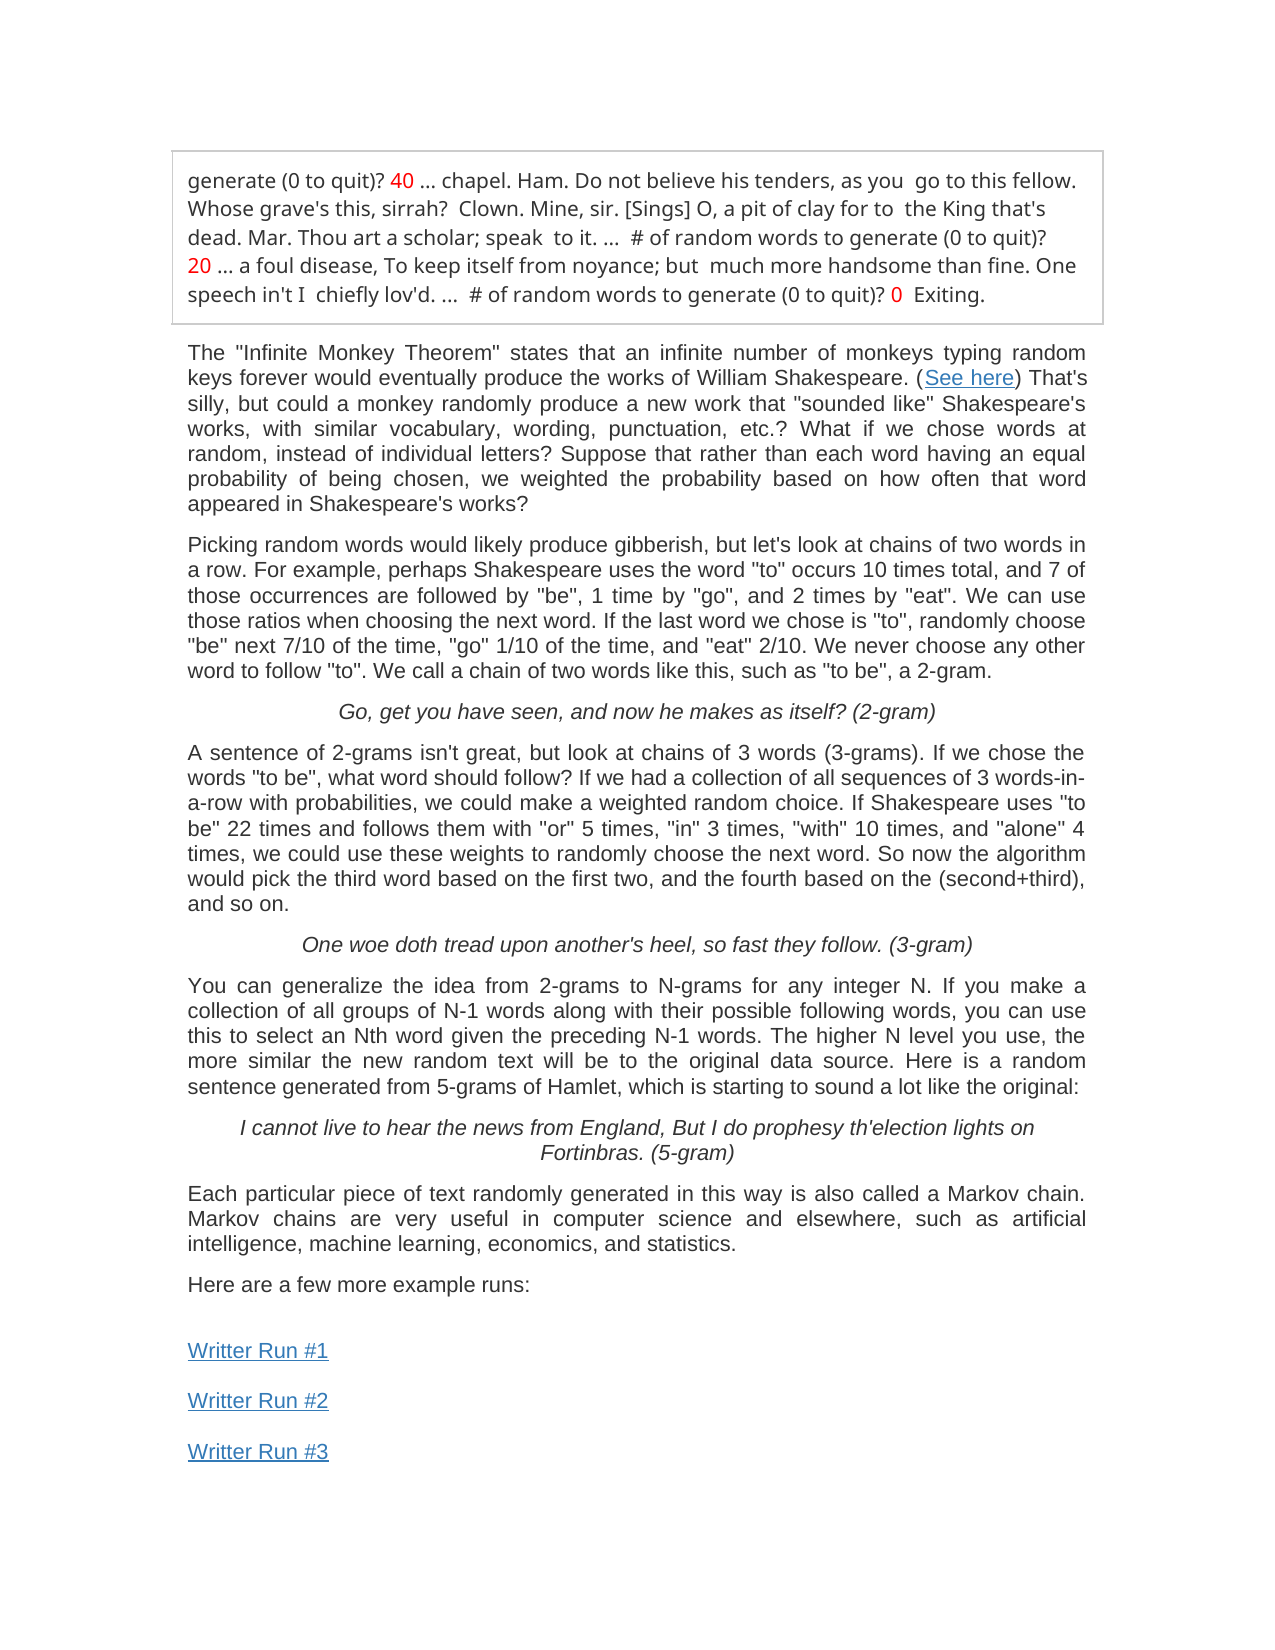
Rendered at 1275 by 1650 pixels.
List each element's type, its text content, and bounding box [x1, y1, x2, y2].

text Picking random words would likely produce gibberish, but let's look at chains of two words in a row. For example, perhaps Shakespeare uses the word "to" occurs 10 times total, and 7 of those occurrences are followed by "be", 1 time by "go", and 2 times by "eat". We can use those ratios when choosing the next word. If the last word we chose is "to", randomly choose "be" next 7/10 of the time, "go" 1/10 of the time, and "eat" 2/10. We never choose any other word to follow "to". We call a chain of two words like this, such as "to be", a 2-gram. [187, 532, 1087, 683]
text You can generalize the idea from 2-grams to N-grams for any integer N. If you make a collection of all groups of N-1 words along with their possible following words, you can use this to select an Nth word given the preceding N-1 words. The higher N level you use, the more similar the new random text will be to the original data source. Here is a random sentence generated from 5-grams of Hamlet, which is starting to sound a lot like the original: [187, 973, 1087, 1099]
text I cannot live to hear the news from England, But I do prophesy th'election lights on Fortinbras. (5-gram) [187, 1114, 1087, 1165]
text The "Infinite Monkey Theorem" states that an infinite number of monkeys typing random keys forever would eventually produce the works of William Shakespeare. (See here) That's silly, but could a monkey randomly produce a new work that "sounded like" Shakespeare's works, with similar vocabulary, wording, punctuation, etc.? What if we chose words at random, instead of individual letters? Suppose that rather than each word having an equal probability of being chosen, we weighted the probability based on how often that word appeared in Shakespeare's works? [187, 340, 1087, 517]
text Here are a few more example runs: [187, 1272, 1087, 1297]
text Each particular piece of text randomly generated in this way is also called a Markov chain. Markov chains are very useful in computer science and elsewhere, such as artificial intelligence, machine learning, economics, and statistics. [187, 1181, 1087, 1256]
text One woe doth tread upon another's heel, so fast they follow. (3-gram) [187, 932, 1087, 957]
text Writter Run #1 [187, 1313, 1087, 1363]
text Writter Run #2 [187, 1363, 1087, 1413]
text A sentence of 2-grams isn't great, but look at chains of 3 words (3-grams). If we chose the words "to be", what word should follow? If we had a collection of all sequences of 3 words-in-a-row with probabilities, we could make a weighted random choice. If Shakespeare uses "to be" 22 times and follows them with "or" 5 times, "in" 3 times, "with" 10 times, and "alone" 4 times, we could use these weights to randomly choose the next word. So now the algorithm would pick the third word based on the first two, and the fourth based on the (second+third), and so on. [187, 740, 1087, 916]
text Writter Run #3 [187, 1413, 1087, 1464]
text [173, 152, 1102, 323]
text Go, get you have seen, and now he makes as itself? (2-gram) [187, 699, 1087, 724]
